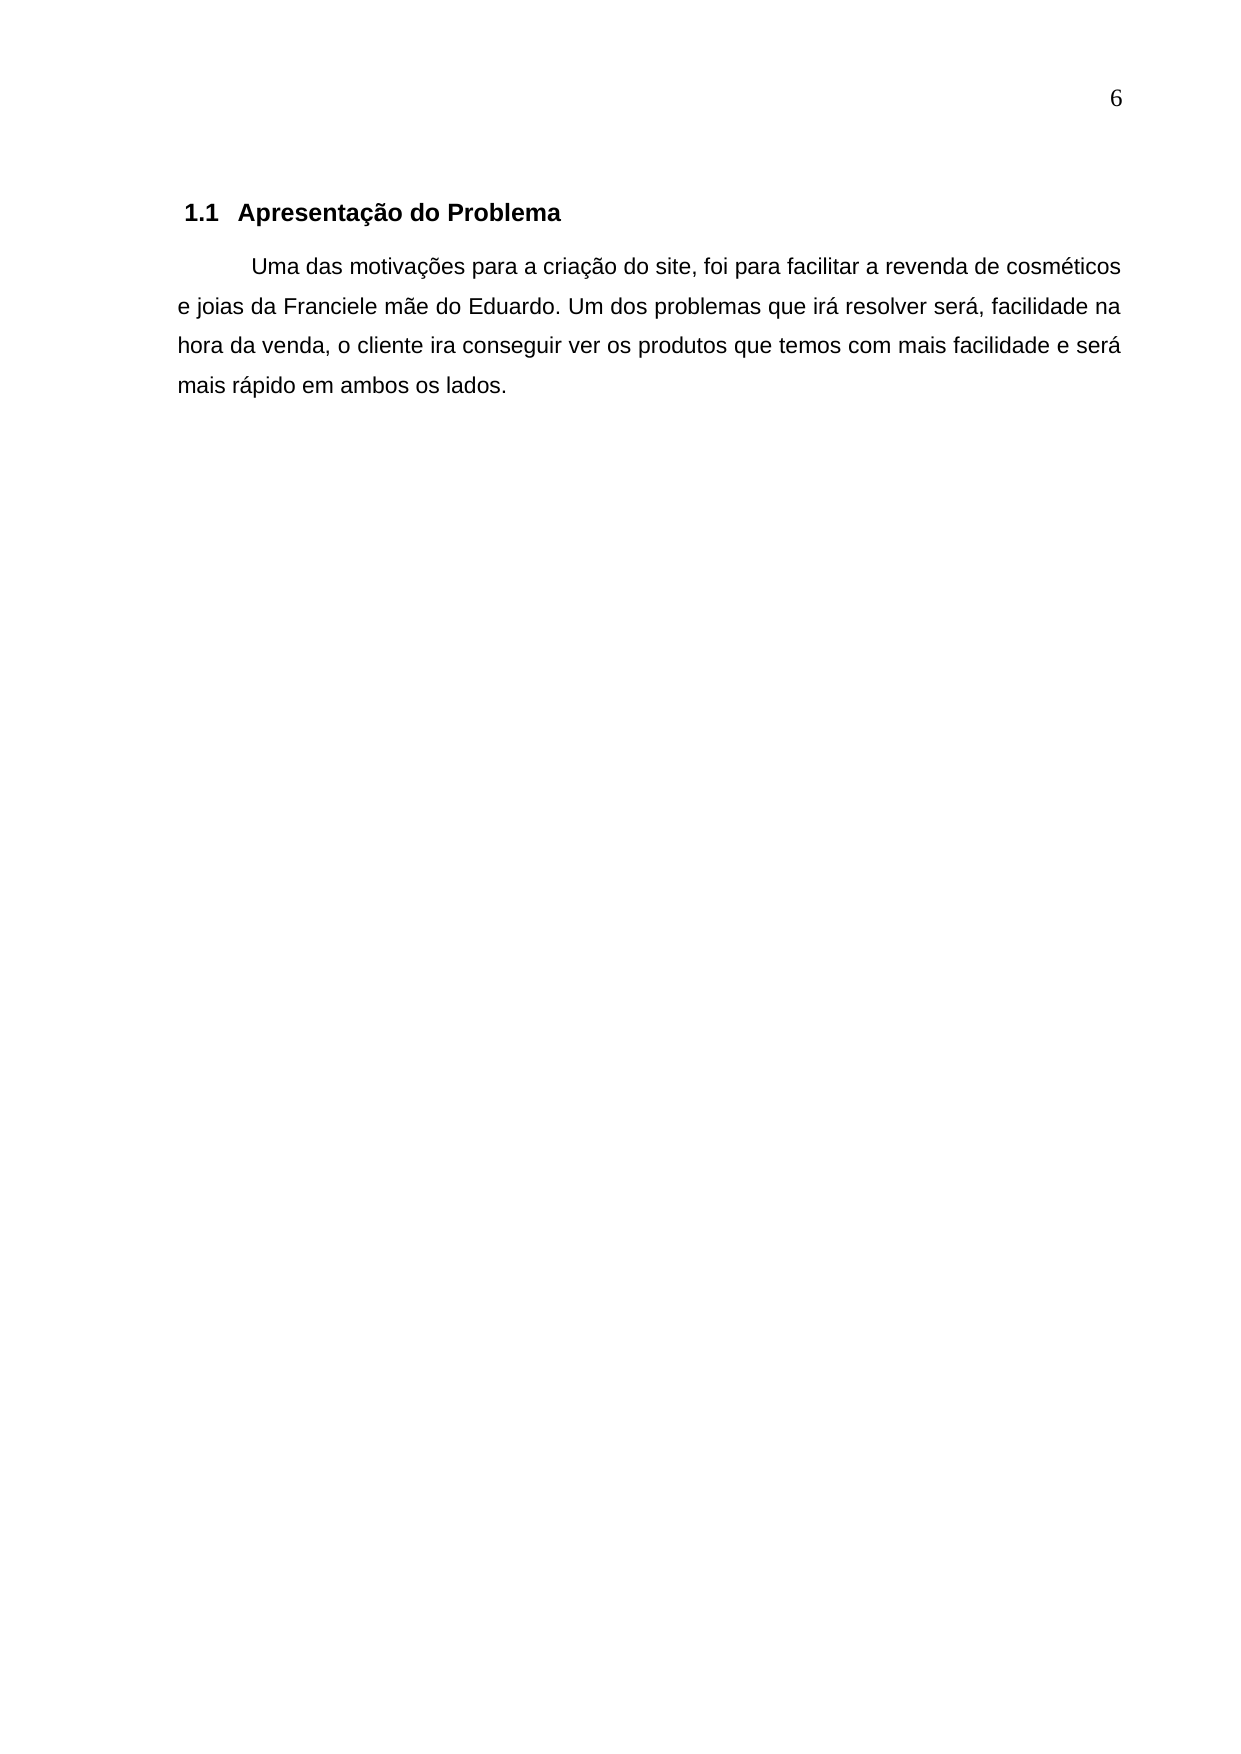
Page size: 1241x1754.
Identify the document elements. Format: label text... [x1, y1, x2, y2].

subtitle Apresentação do Problema [177, 198, 1122, 226]
text Uma das motivações para a criação do site, foi para facilitar a revenda de cosméticos e joias da Franciele mãe do Eduardo. Um dos problemas que irá resolver será, facilidade na hora da venda, o cliente ira conseguir ver os produtos que temos com mais facilidade e será mais rápido em ambos os lados. [177, 253, 1122, 398]
